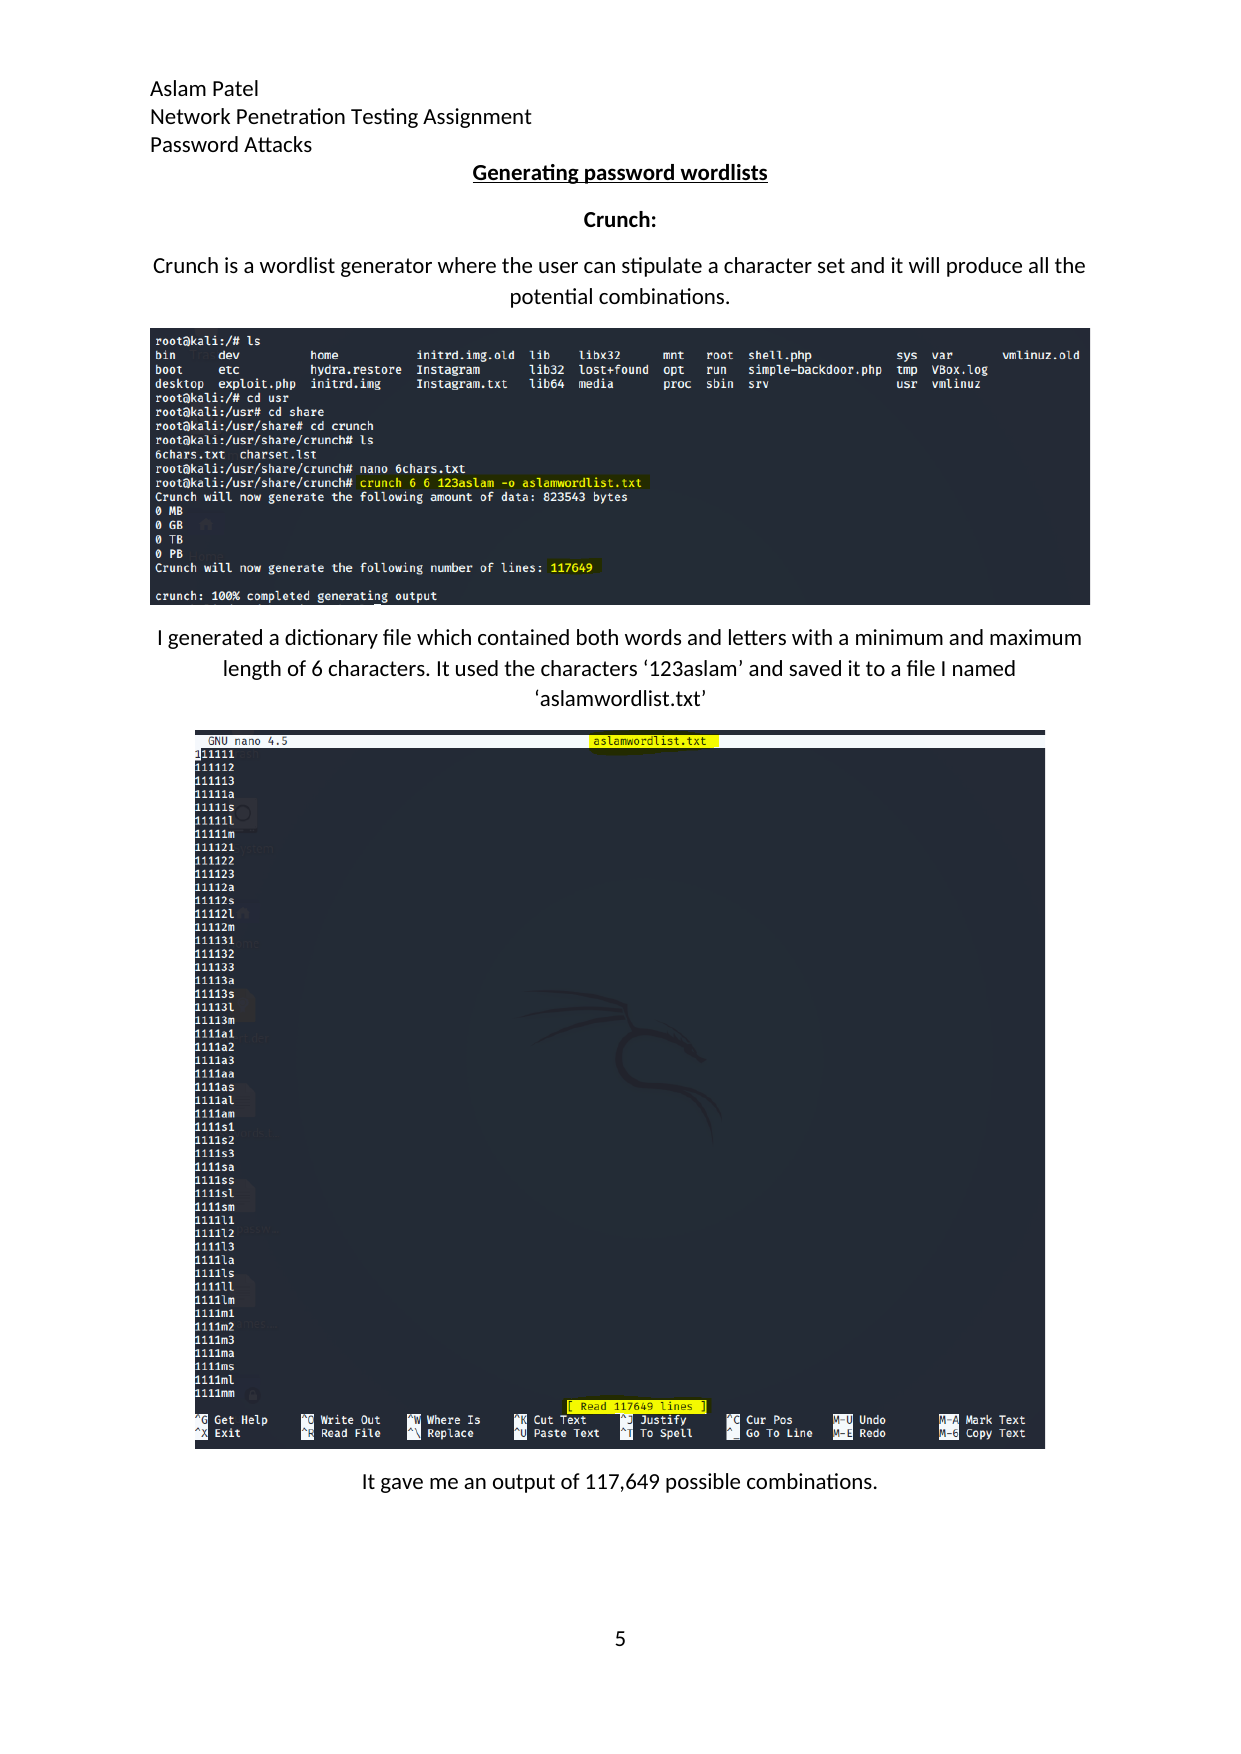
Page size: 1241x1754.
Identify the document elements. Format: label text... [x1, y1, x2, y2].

text Generating password wordlists [150, 158, 1090, 186]
text Crunch is a wordlist generator where the user can stipulate a character set and it will produce all the potential combinations. [150, 252, 1090, 310]
text It gave me an output of 117,649 possible combinations. [150, 1467, 1090, 1495]
text I generated a dictionary file which contained both words and letters with a minimum and maximum length of 6 characters. It used the characters ‘123aslam’ and saved it to a file I named ‘aslamwordlist.txt’ [150, 623, 1090, 712]
text Crunch: [150, 205, 1090, 233]
picture [150, 328, 1091, 605]
picture [195, 730, 1045, 1449]
